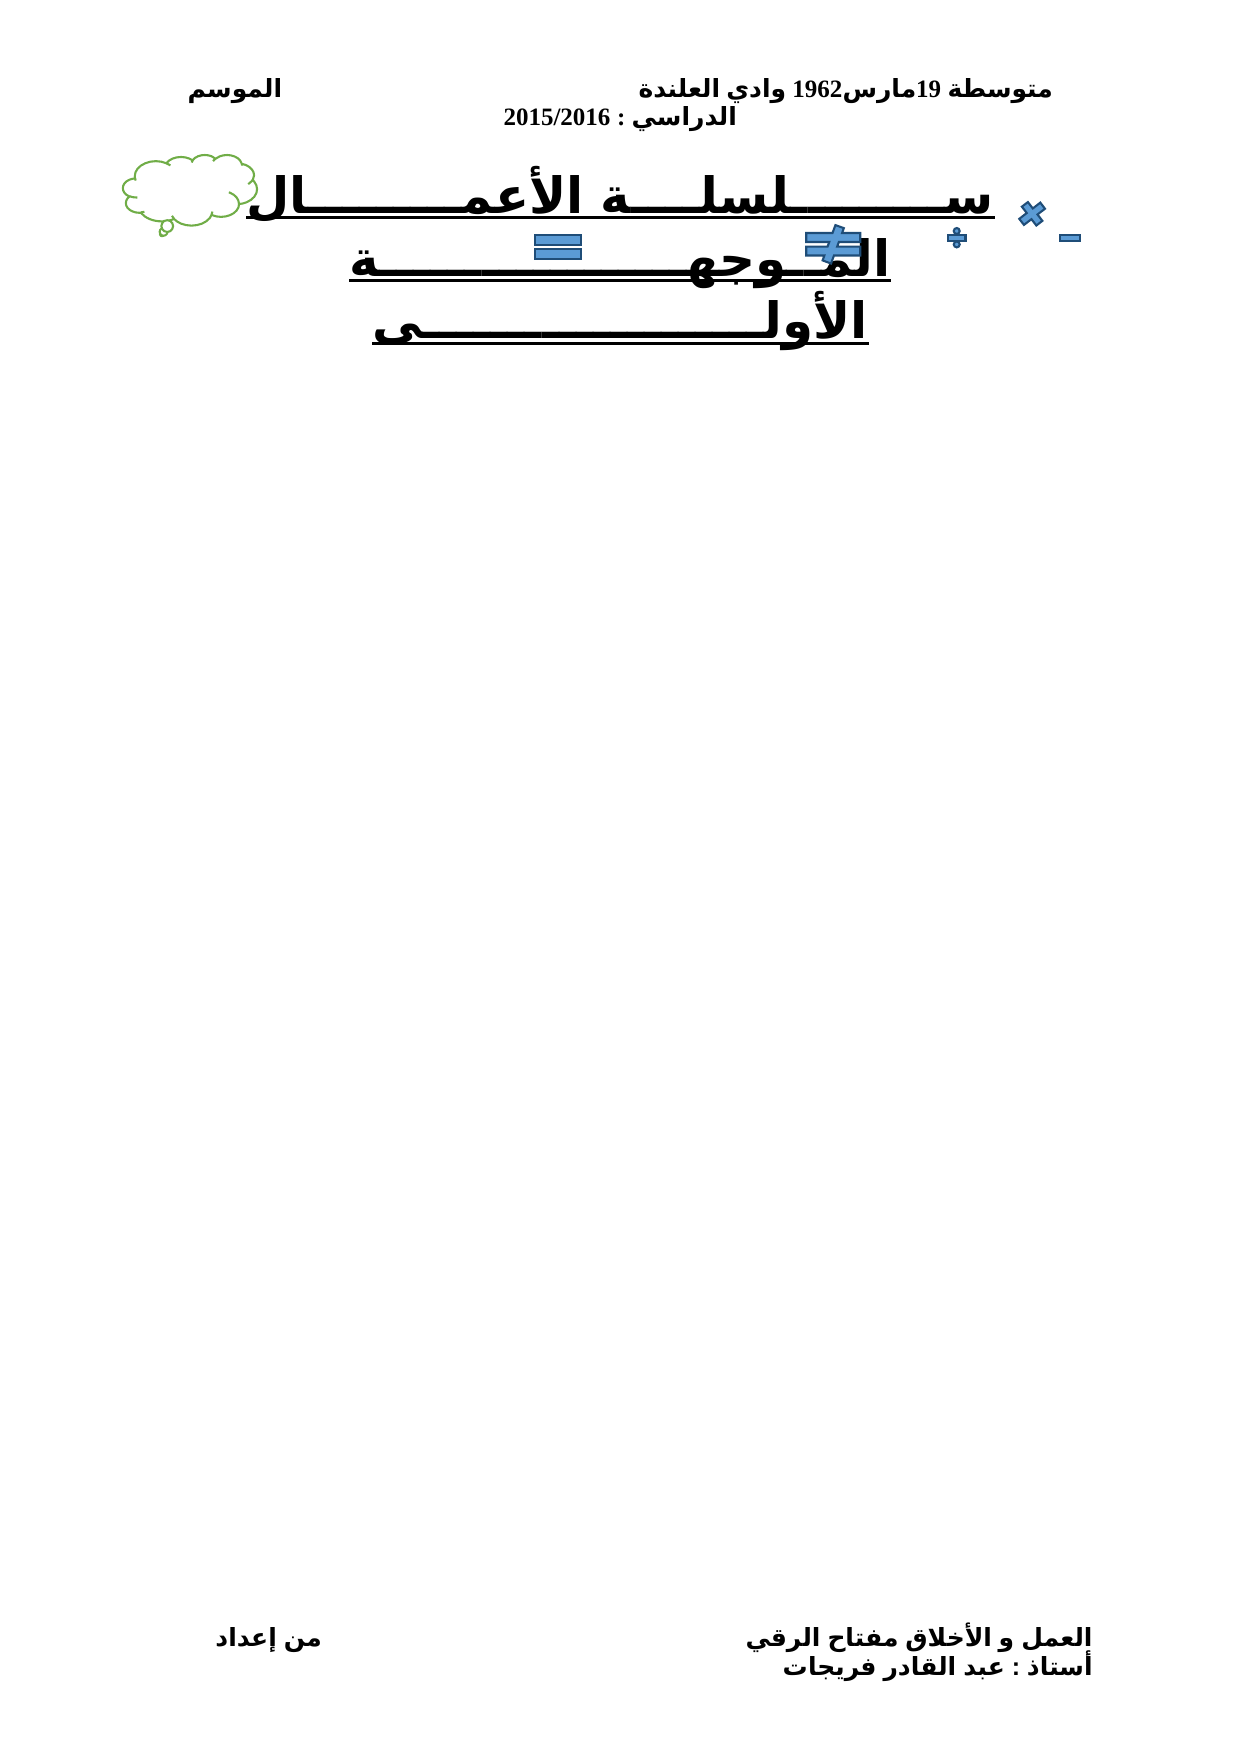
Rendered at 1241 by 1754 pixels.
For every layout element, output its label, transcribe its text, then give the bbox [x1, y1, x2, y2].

text ســـــــــلسلــــة الأعمـــــــــال المــوجهــــــــــــــــــة الأولــــــــــــــــــــى [148, 167, 1093, 351]
